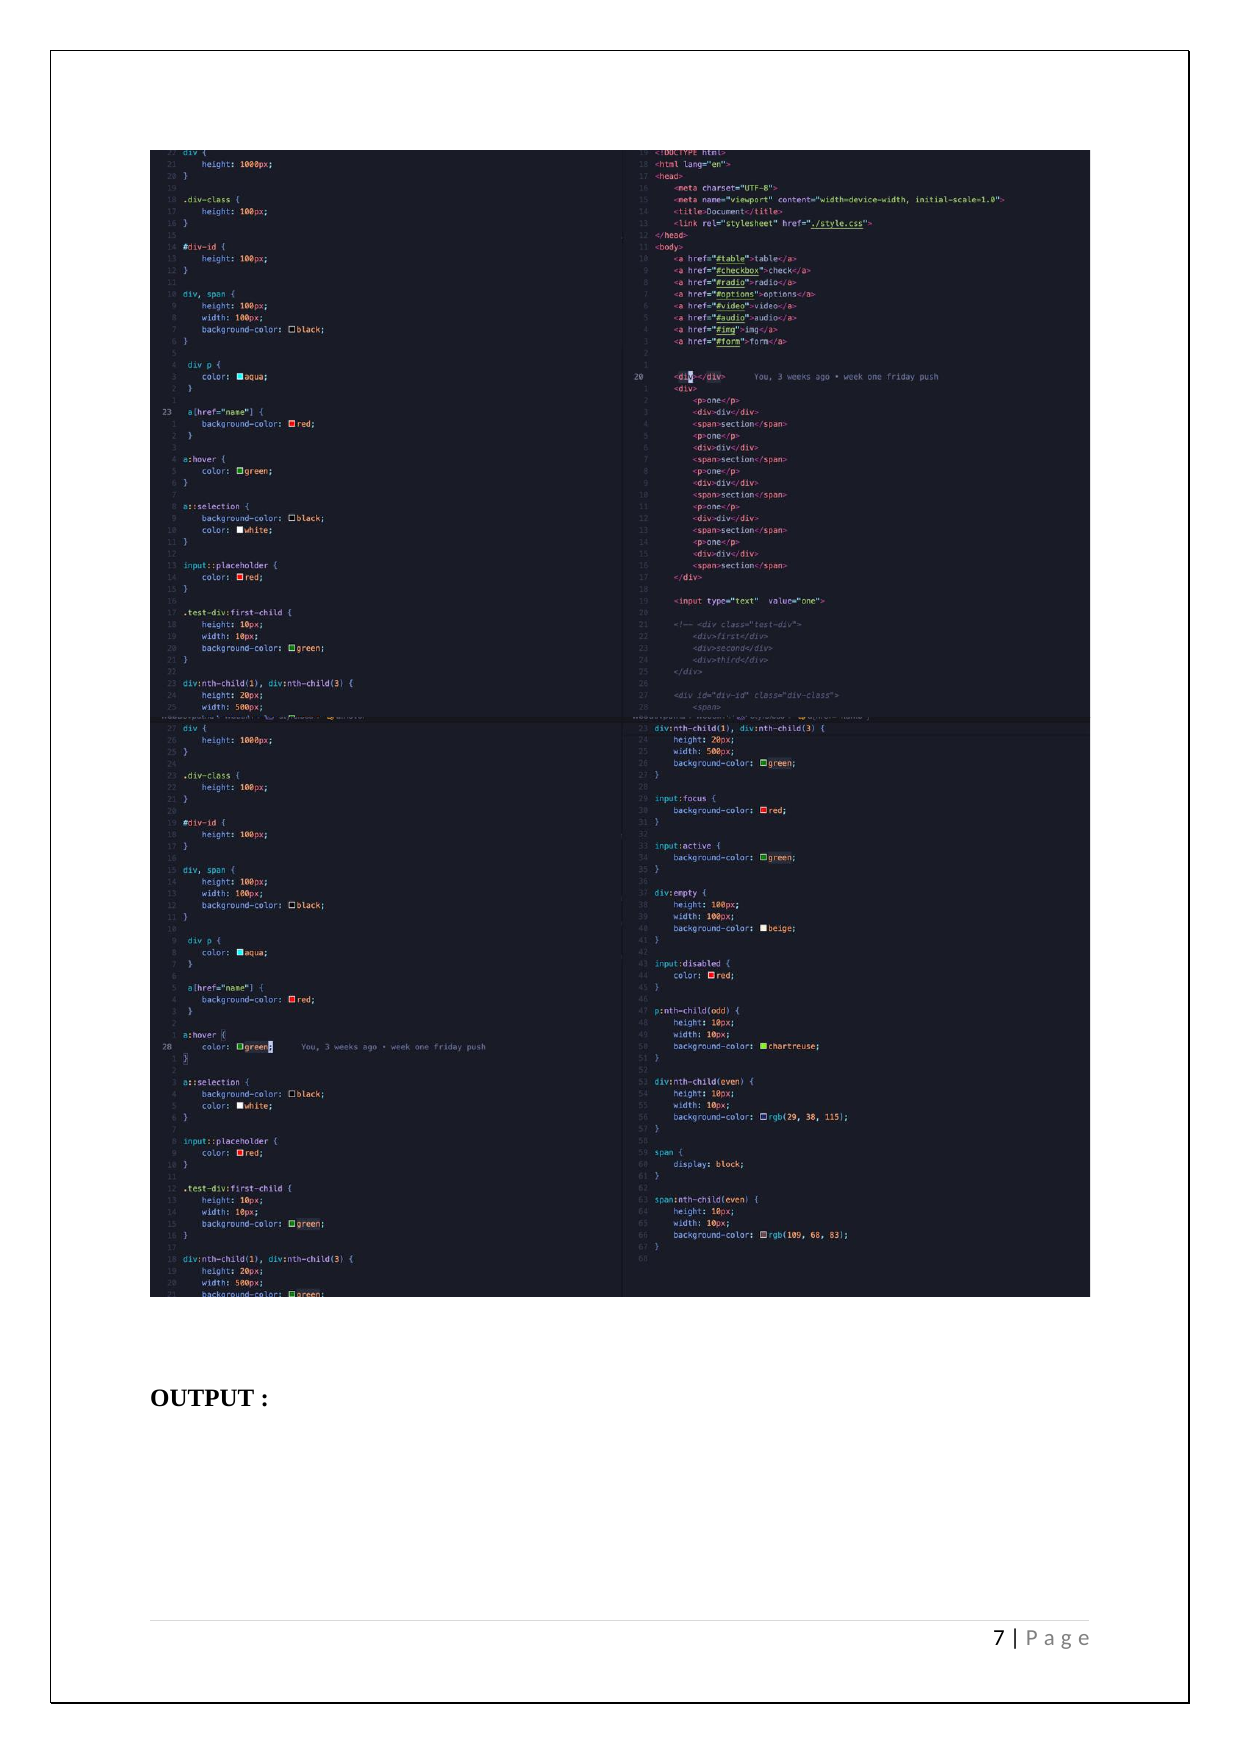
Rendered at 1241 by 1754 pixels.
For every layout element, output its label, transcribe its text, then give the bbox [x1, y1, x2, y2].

picture [150, 150, 1091, 1297]
text OUTPUT : [150, 1383, 1089, 1412]
